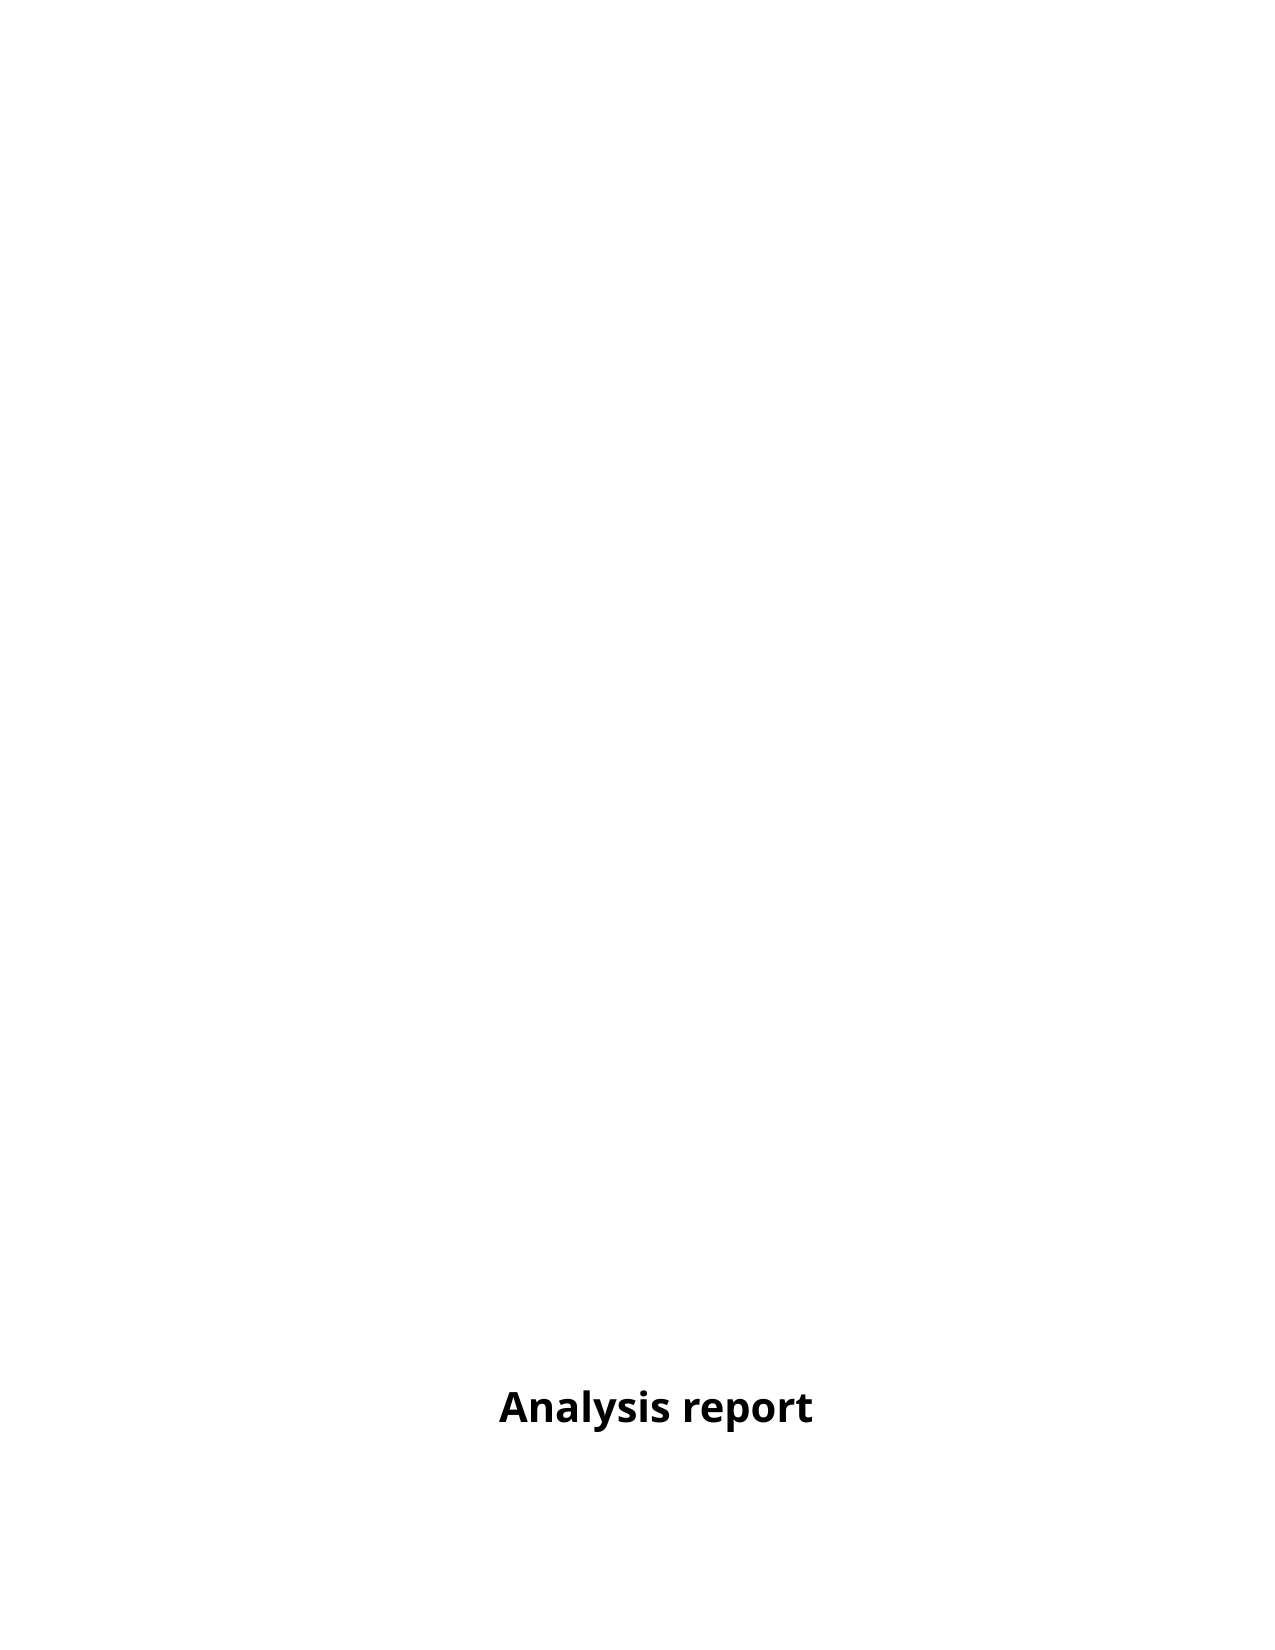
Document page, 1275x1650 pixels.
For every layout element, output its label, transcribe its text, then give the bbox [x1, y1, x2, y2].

text Analysis report [187, 1378, 1125, 1435]
